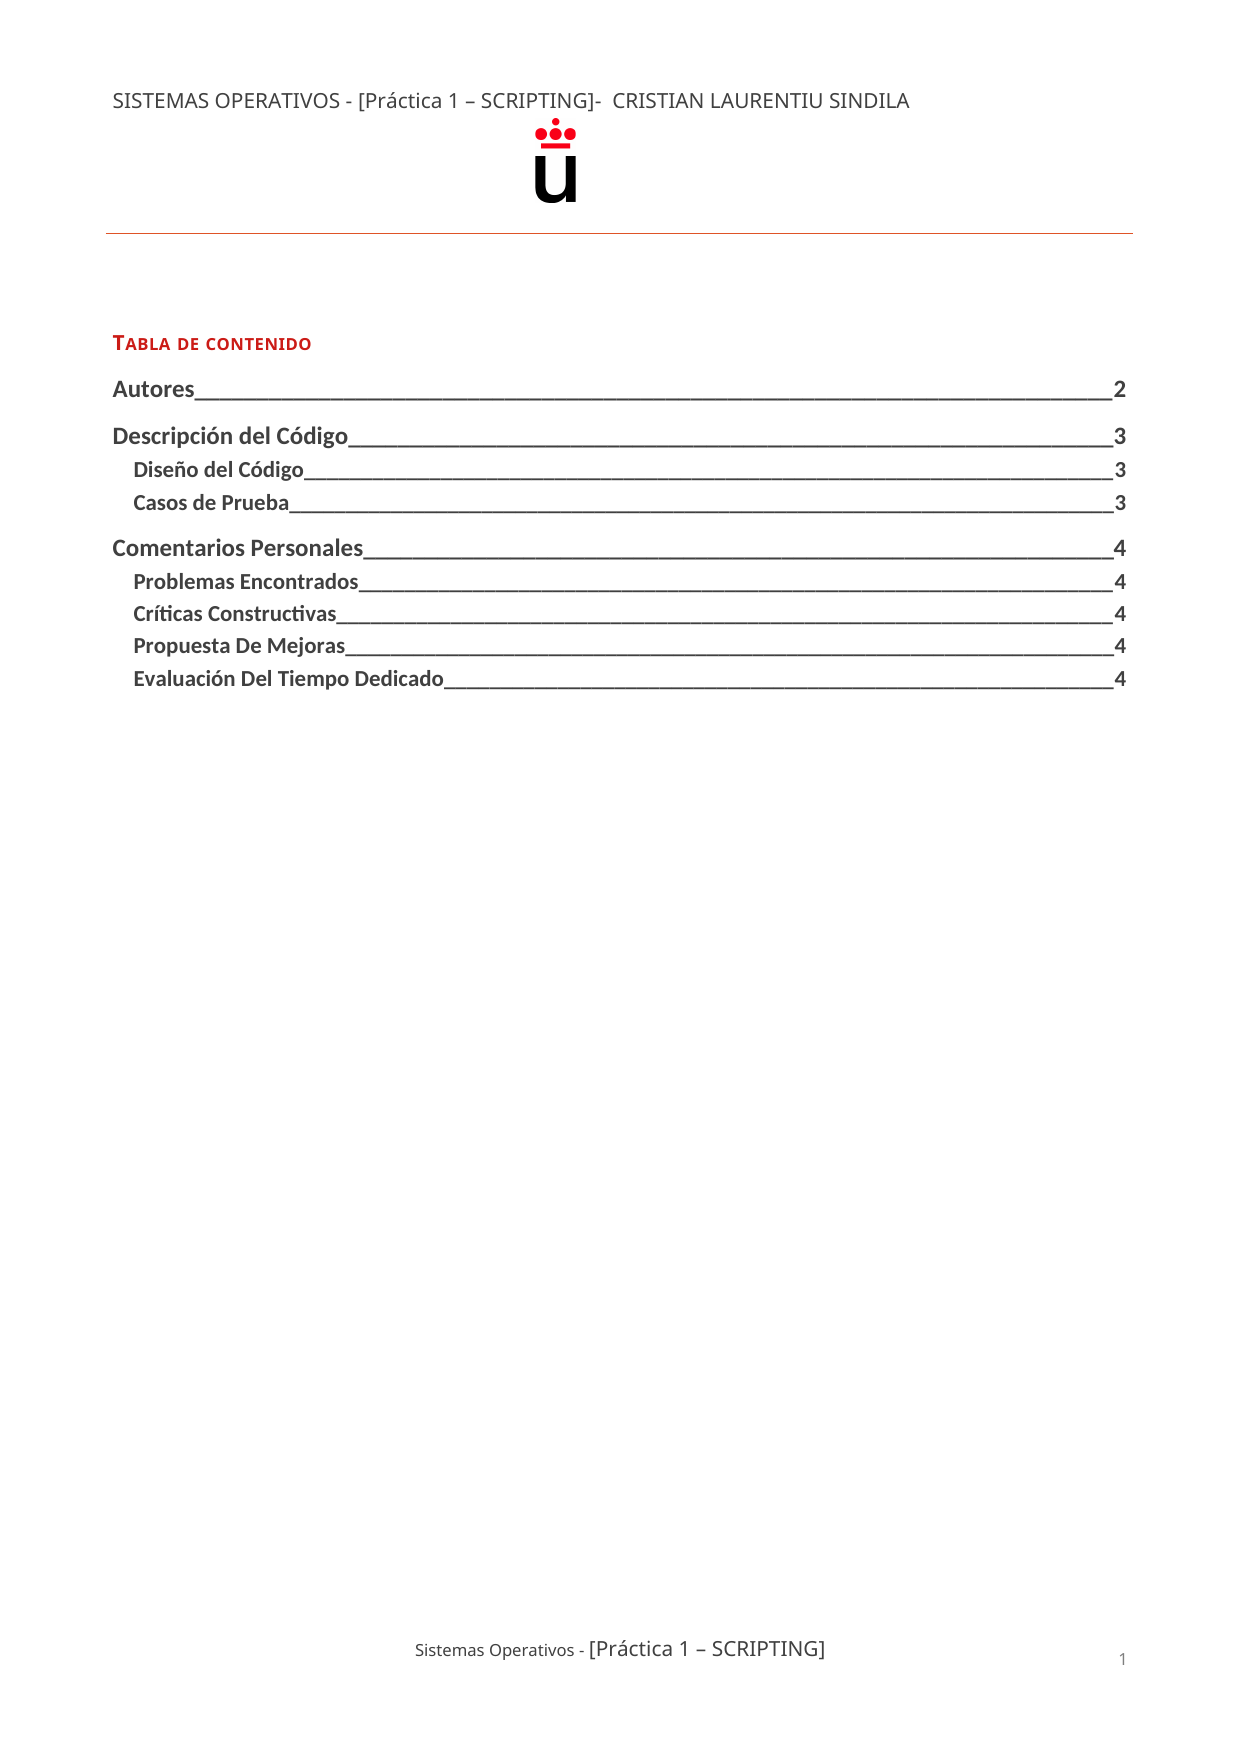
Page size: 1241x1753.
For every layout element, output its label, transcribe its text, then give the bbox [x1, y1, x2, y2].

text Evaluación Del Tiempo Dedicado 4 [133, 664, 1128, 692]
text Descripción del Código 3 [112, 420, 1128, 451]
text Autores 2 [112, 373, 1128, 403]
text Problemas Encontrados 4 [133, 567, 1128, 595]
text Críticas Constructivas 4 [133, 599, 1128, 627]
text Tabla de contenido [112, 328, 1128, 356]
text Propuesta De Mejoras 4 [133, 632, 1128, 660]
picture [535, 118, 576, 203]
text Diseño del Código 3 [133, 455, 1128, 483]
text Casos de Prueba 3 [133, 488, 1128, 516]
text Comentarios Personales 4 [112, 532, 1128, 563]
